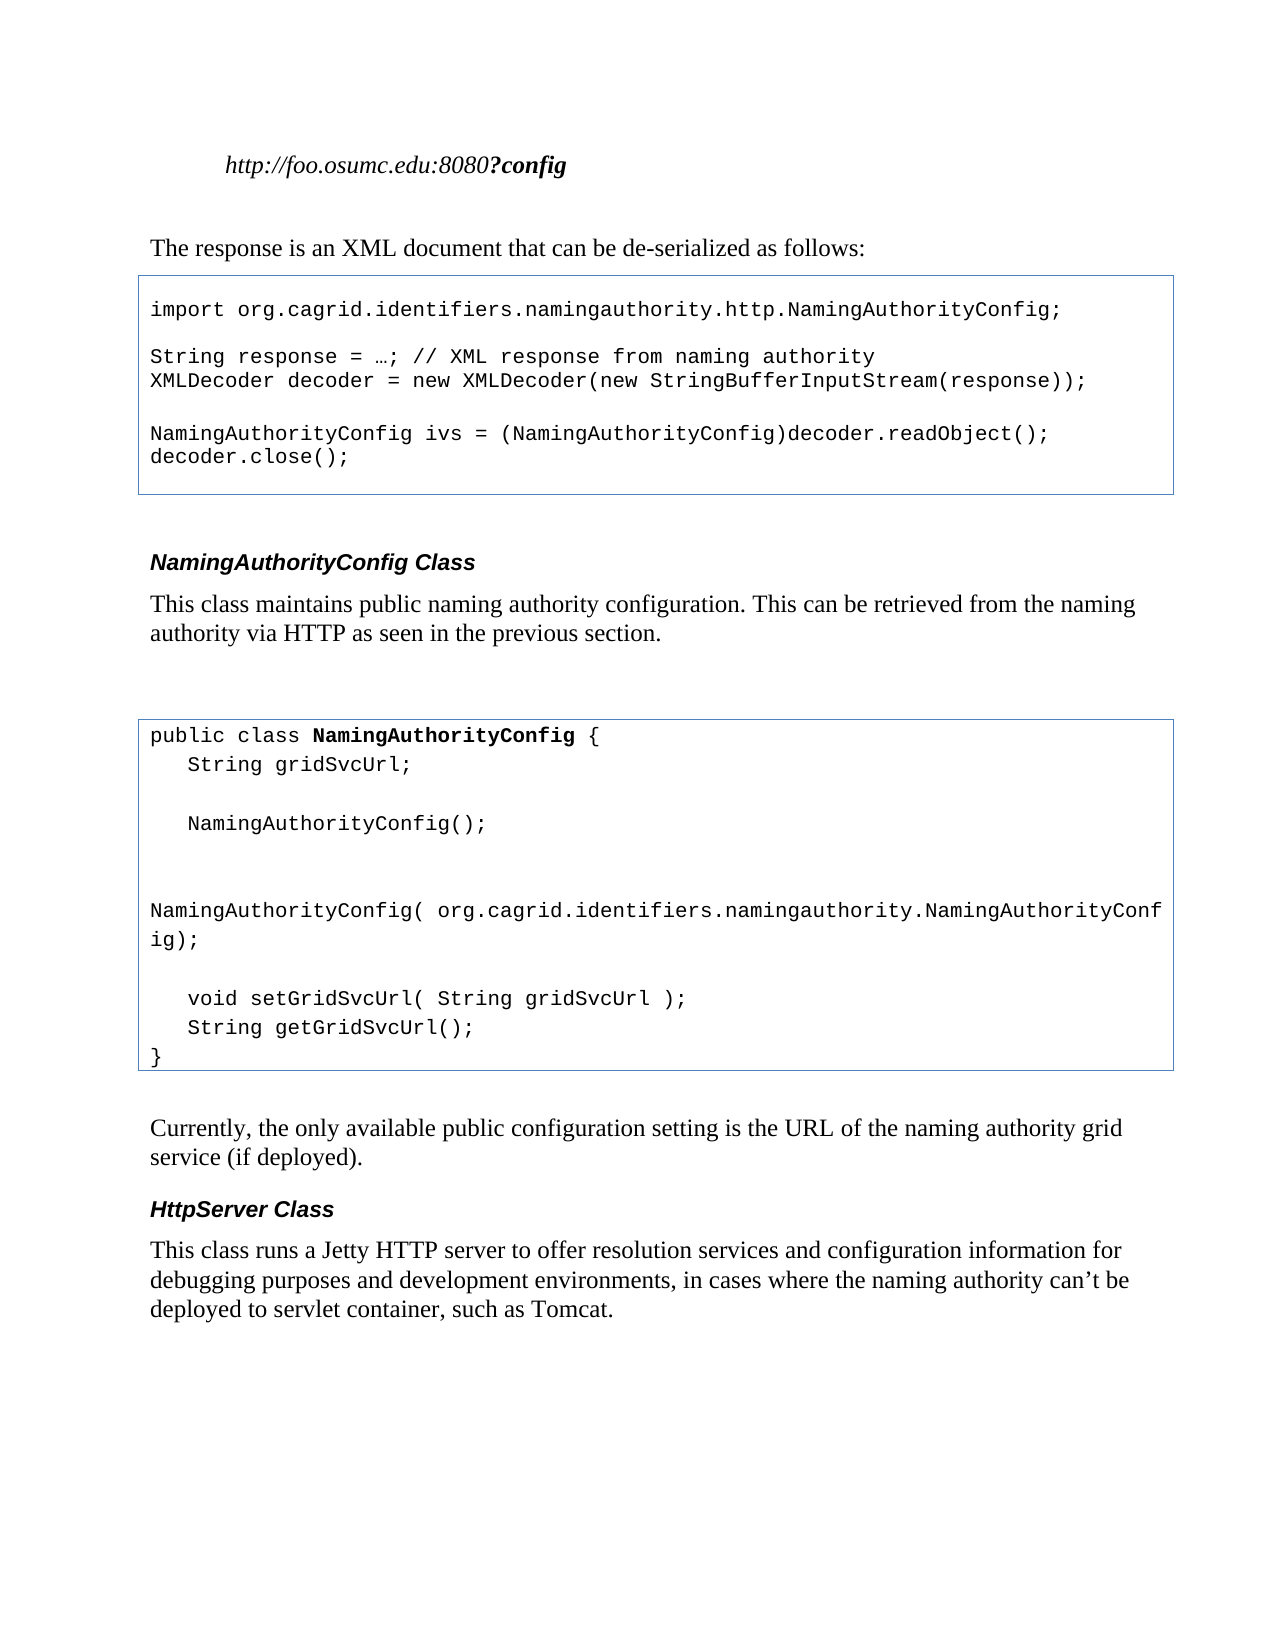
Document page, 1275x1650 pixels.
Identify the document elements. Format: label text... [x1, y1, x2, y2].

subtitle NamingAuthorityConfig Class [150, 549, 1162, 575]
text This class runs a Jetty HTTP server to offer resolution services and configuration information for debugging purposes and development environments, in cases where the naming authority can’t be deployed to servlet container, such as Tomcat. [150, 1235, 1162, 1323]
text This class maintains public naming authority configuration. This can be retrieved from the naming authority via HTTP as seen in the previous section. [150, 588, 1162, 647]
text The response is an XML document that can be de-serialized as follows: [150, 233, 1162, 262]
subtitle HttpServer Class [150, 1196, 1162, 1222]
table_header public class NamingAuthorityConfig { String gridSvcUrl; NamingAuthorityConfig(); NamingAuthorityConfig( org.cagrid.identifiers.namingauthority.NamingAuthorityConfig); void setGridSvcUrl( String gridSvcUrl ); String getGridSvcUrl(); } [139, 720, 1173, 1069]
table_header import org.cagrid.identifiers.namingauthority.http.NamingAuthorityConfig; String response = …; // XML response from naming authority XMLDecoder decoder = new XMLDecoder(new StringBufferInputStream(response)); NamingAuthorityConfig ivs = (NamingAuthorityConfig)decoder.readObject(); decoder.close(); [139, 276, 1173, 493]
text http://foo.osumc.edu:8080?config [150, 150, 1162, 179]
text Currently, the only available public configuration setting is the URL of the naming authority grid service (if deployed). [150, 1112, 1162, 1171]
